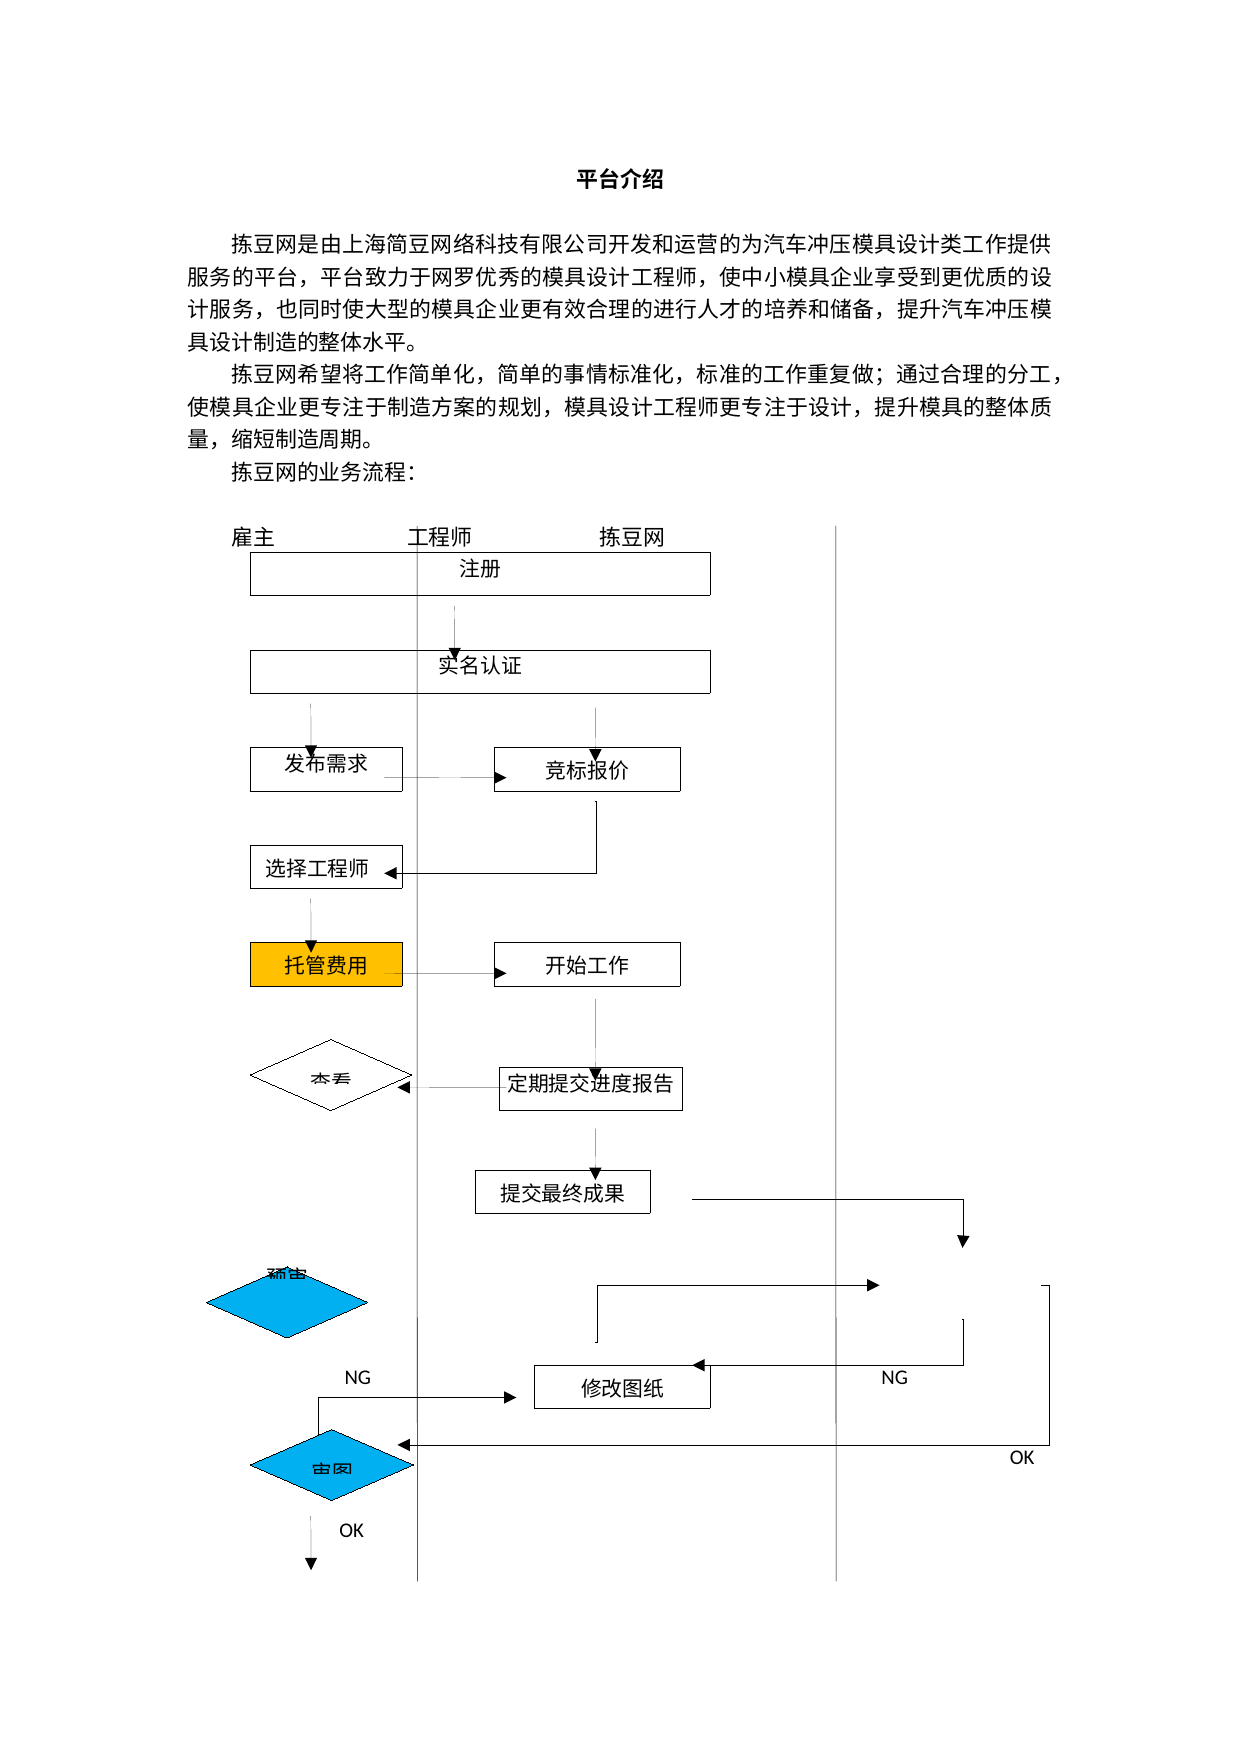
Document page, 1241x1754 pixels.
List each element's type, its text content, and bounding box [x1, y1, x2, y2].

text 拣豆网的业务流程： [187, 454, 1053, 487]
text 雇主 工程师 拣豆网 [187, 519, 1053, 552]
text 拣豆网希望将工作简单化，简单的事情标准化，标准的工作重复做；通过合理的分工，使模具企业更专注于制造方案的规划，模具设计工程师更专注于设计，提升模具的整体质量，缩短制造周期。 [187, 357, 1053, 454]
text 拣豆网是由上海简豆网络科技有限公司开发和运营的为汽车冲压模具设计类工作提供服务的平台，平台致力于网罗优秀的模具设计工程师，使中小模具企业享受到更优质的设计服务，也同时使大型的模具企业更有效合理的进行人才的培养和储备，提升汽车冲压模具设计制造的整体水平。 [187, 227, 1053, 357]
text 平台介绍 [187, 162, 1053, 194]
